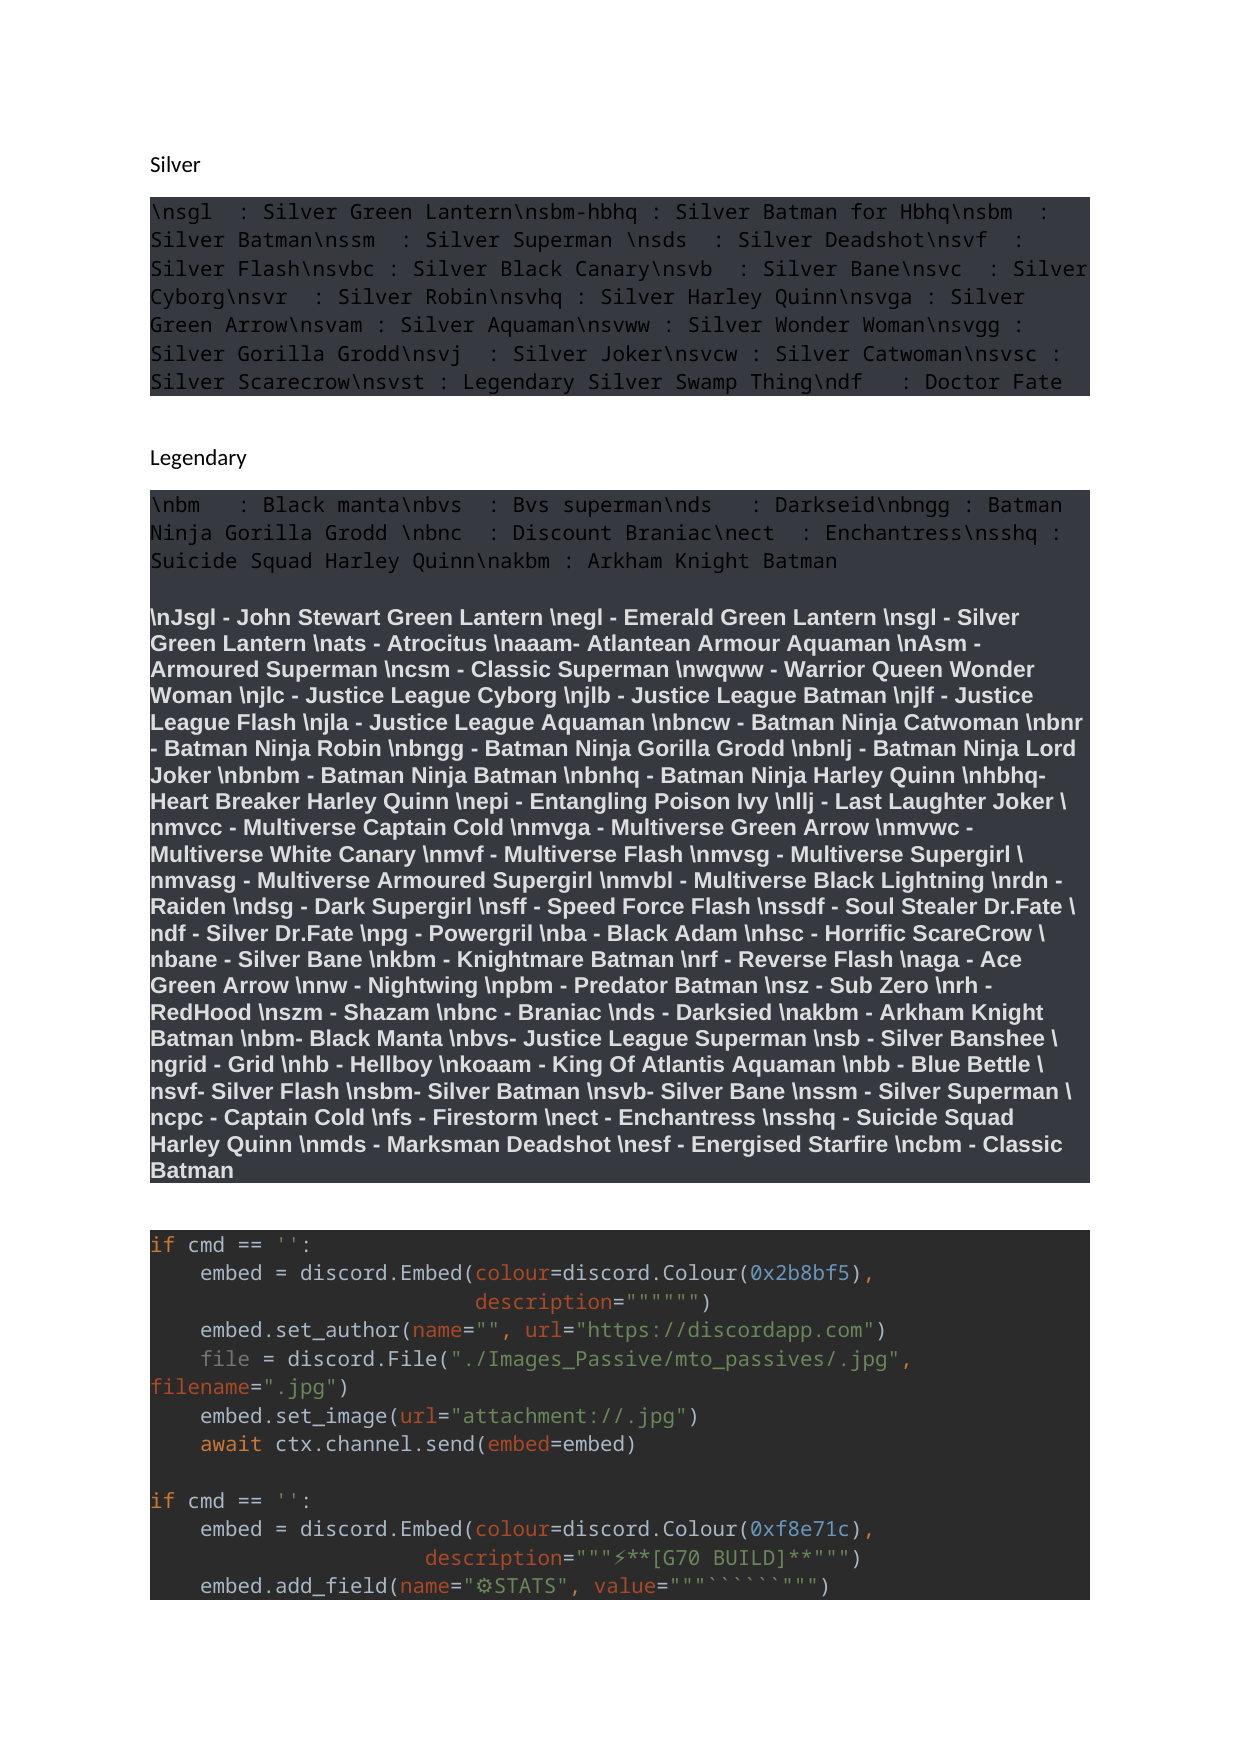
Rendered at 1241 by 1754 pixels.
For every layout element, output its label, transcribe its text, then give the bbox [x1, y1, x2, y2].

text if cmd == '': embed = discord.Embed(colour=discord.Colour(0x2b8bf5), description="""""") embed.set_author(name="", url="https://discordapp.com") file = discord.File("./Images_Passive/mto_passives/.jpg", filename=".jpg") embed.set_image(url="attachment://.jpg") await ctx.channel.send(embed=embed) [150, 1230, 1090, 1458]
text embed = discord.Embed(colour=discord.Colour(0xf8e71c), description="""⚡**[G70 BUILD]**""") embed.add_field(name="⚙STATS", value="""``````""") [150, 1514, 1090, 1600]
text Legendary [150, 443, 1090, 471]
text if cmd == '': [150, 1486, 1090, 1514]
text \nbm : Black manta\nbvs : Bvs superman\nds : Darkseid\nbngg : Batman Ninja Gorilla Grodd \nbnc : Discount Braniac\nect : Enchantress\nsshq : Suicide Squad Harley Quinn\nakbm : Arkham Knight Batman [150, 490, 1090, 575]
text Silver [150, 150, 1090, 178]
text \nsgl : Silver Green Lantern\nsbm-hbhq : Silver Batman for Hbhq\nsbm : Silver Batman\nssm : Silver Superman \nsds : Silver Deadshot\nsvf : Silver Flash\nsvbc : Silver Black Canary\nsvb : Silver Bane\nsvc : Silver Cyborg\nsvr : Silver Robin\nsvhq : Silver Harley Quinn\nsvga : Silver Green Arrow\nsvam : Silver Aquaman\nsvww : Silver Wonder Woman\nsvgg : Silver Gorilla Grodd\nsvj : Silver Joker\nsvcw : Silver Catwoman\nsvsc : Silver Scarecrow\nsvst : Legendary Silver Swamp Thing\ndf : Doctor Fate [150, 197, 1090, 396]
text \nJsgl - John Stewart Green Lantern \negl - Emerald Green Lantern \nsgl - Silver Green Lantern \nats - Atrocitus \naaam- Atlantean Armour Aquaman \nAsm - Armoured Superman \ncsm - Classic Superman \nwqww - Warrior Queen Wonder Woman \njlc - Justice League Cyborg \njlb - Justice League Batman \njlf - Justice League Flash \njla - Justice League Aquaman \nbncw - Batman Ninja Catwoman \nbnr - Batman Ninja Robin \nbngg - Batman Ninja Gorilla Grodd \nbnlj - Batman Ninja Lord Joker \nbnbm - Batman Ninja Batman \nbnhq - Batman Ninja Harley Quinn \nhbhq- Heart Breaker Harley Quinn \nepi - Entangling Poison Ivy \nllj - Last Laughter Joker \nmvcc - Multiverse Captain Cold \nmvga - Multiverse Green Arrow \nmvwc - Multiverse White Canary \nmvf - Multiverse Flash \nmvsg - Multiverse Supergirl \nmvasg - Multiverse Armoured Supergirl \nmvbl - Multiverse Black Lightning \nrdn - Raiden \ndsg - Dark Supergirl \nsff - Speed Force Flash \nssdf - Soul Stealer Dr.Fate \ndf - Silver Dr.Fate \npg - Powergril \nba - Black Adam \nhsc - Horrific ScareCrow \nbane - Silver Bane \nkbm - Knightmare Batman \nrf - Reverse Flash \naga - Ace Green Arrow \nnw - Nightwing \npbm - Predator Batman \nsz - Sub Zero \nrh - RedHood \nszm - Shazam \nbnc - Braniac \nds - Darksied \nakbm - Arkham Knight Batman \nbm- Black Manta \nbvs- Justice League Superman \nsb - Silver Banshee \ngrid - Grid \nhb - Hellboy \nkoaam - King Of Atlantis Aquaman \nbb - Blue Bettle \nsvf- Silver Flash \nsbm- Silver Batman \nsvb- Silver Bane \nssm - Silver Superman \ncpc - Captain Cold \nfs - Firestorm \nect - Enchantress \nsshq - Suicide Squad Harley Quinn \nmds - Marksman Deadshot \nesf - Energised Starfire \ncbm - Classic Batman [150, 603, 1090, 1183]
